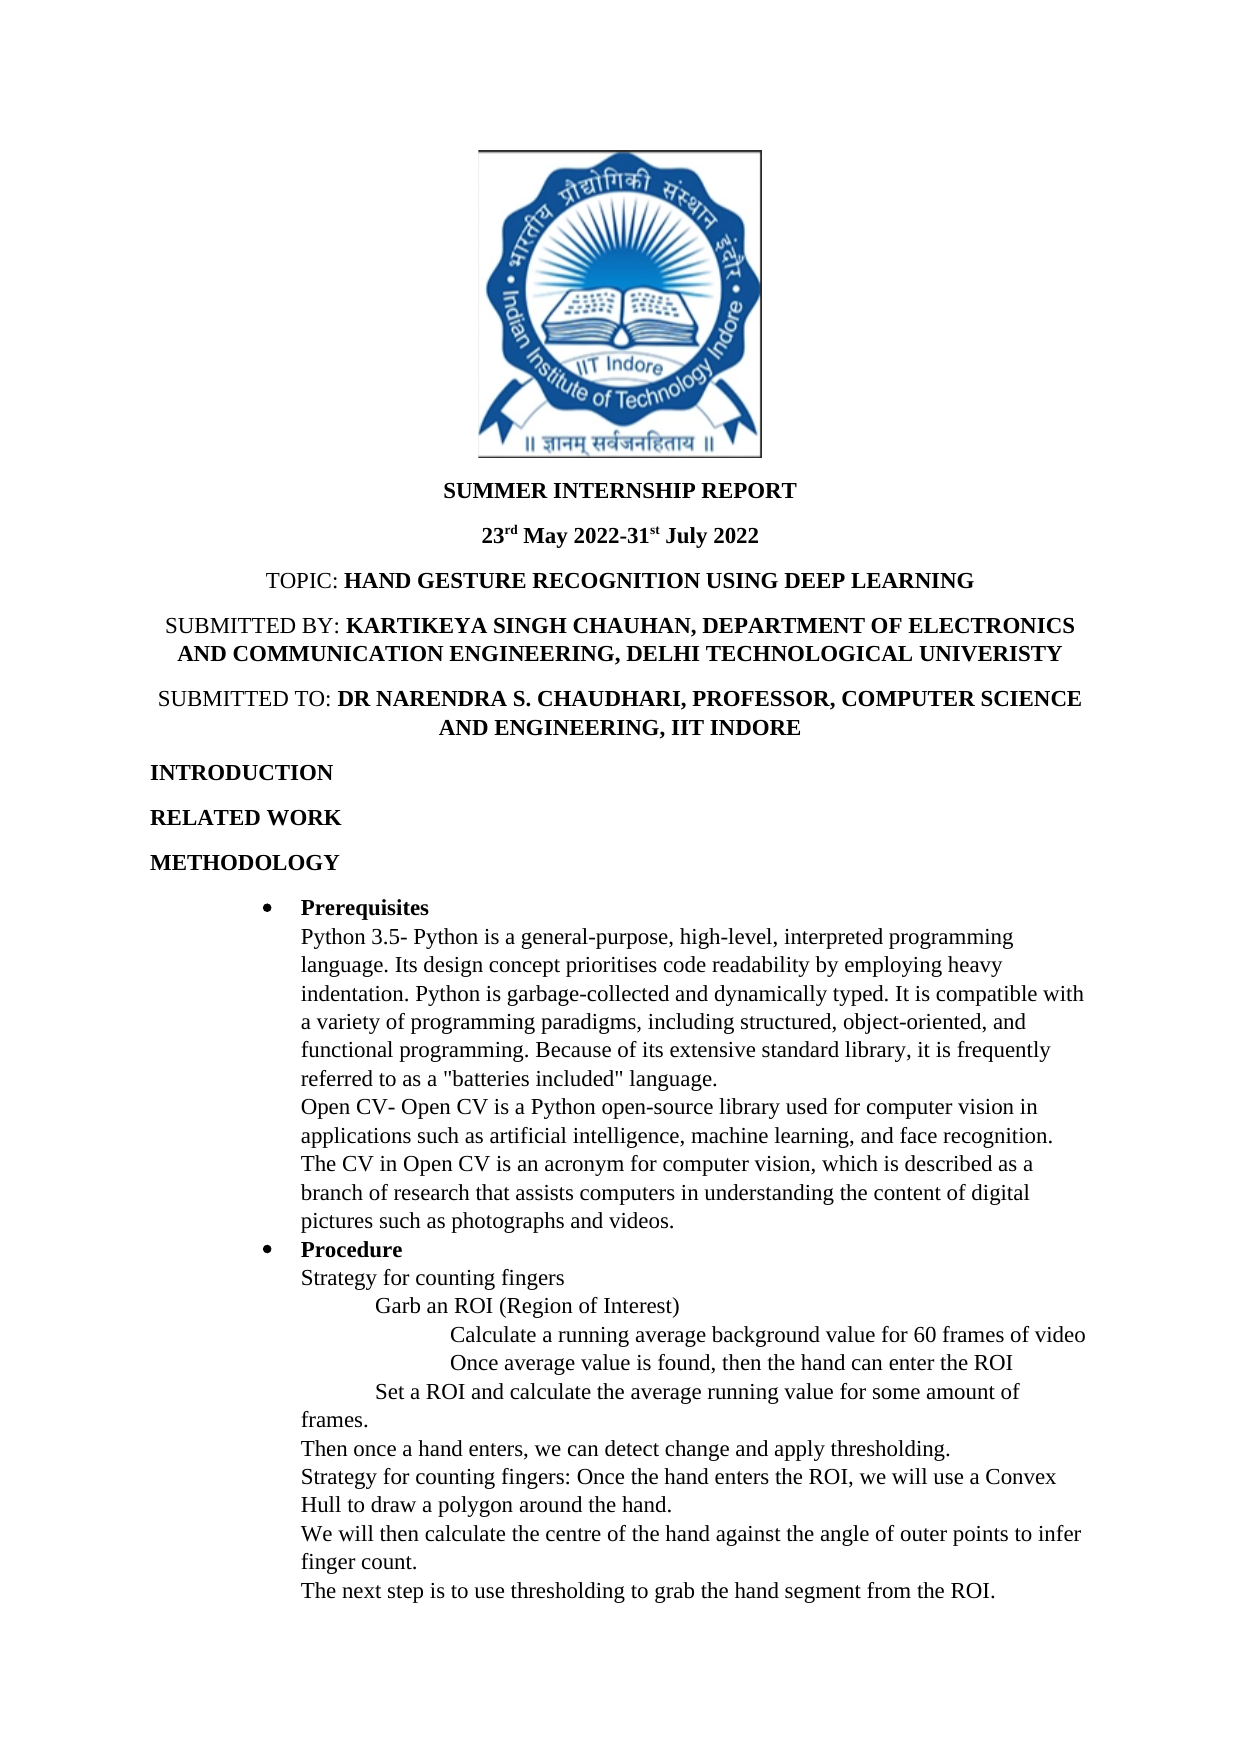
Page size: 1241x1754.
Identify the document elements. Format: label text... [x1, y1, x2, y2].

list Set a ROI and calculate the average running value for some amount of frames. [301, 1378, 1090, 1433]
list Once average value is found, then the hand can enter the ROI [301, 1349, 1090, 1376]
text RELATED WORK [150, 804, 1090, 831]
text SUMMER INTERNSHIP REPORT [150, 477, 1090, 503]
list Garb an ROI (Region of Interest) [301, 1292, 1090, 1319]
text METHODOLOGY [150, 849, 1090, 876]
text TOPIC: HAND GESTURE RECOGNITION USING DEEP LEARNING [150, 567, 1090, 593]
list Then once a hand enters, we can detect change and apply thresholding. [301, 1435, 1090, 1461]
picture [478, 150, 762, 458]
list We will then calculate the centre of the hand against the angle of outer points to infer finger count. [301, 1520, 1090, 1575]
list Prerequisites [263, 894, 1090, 921]
list Python 3.5- Python is a general-purpose, high-level, interpreted programming language. Its design concept prioritises code readability by employing heavy indentation. Python is garbage-collected and dynamically typed. It is compatible with a variety of programming paradigms, including structured, object-oriented, and functional programming. Because of its extensive standard library, it is frequently referred to as a "batteries included" language. [301, 923, 1090, 1091]
list The next step is to use thresholding to grab the hand segment from the ROI. [301, 1577, 1090, 1603]
list Strategy for counting fingers [301, 1264, 1090, 1290]
list Calculate a running average background value for 60 frames of video [301, 1321, 1090, 1347]
list Strategy for counting fingers: Once the hand enters the ROI, we will use a Convex Hull to draw a polygon around the hand. [301, 1463, 1090, 1518]
text SUBMITTED BY: KARTIKEYA SINGH CHAUHAN, DEPARTMENT OF ELECTRONICS AND COMMUNICATION ENGINEERING, DELHI TECHNOLOGICAL UNIVERISTY [150, 612, 1090, 667]
text 23rd May 2022-31st July 2022 [150, 522, 1090, 548]
list Procedure [263, 1236, 1090, 1262]
list Open CV- Open CV is a Python open-source library used for computer vision in applications such as artificial intelligence, machine learning, and face recognition. The CV in Open CV is an acronym for computer vision, which is described as a branch of research that assists computers in understanding the content of digital pictures such as photographs and videos. [301, 1093, 1090, 1233]
text SUBMITTED TO: DR NARENDRA S. CHAUDHARI, PROFESSOR, COMPUTER SCIENCE AND ENGINEERING, IIT INDORE [150, 686, 1090, 740]
text INTRODUCTION [150, 759, 1090, 785]
